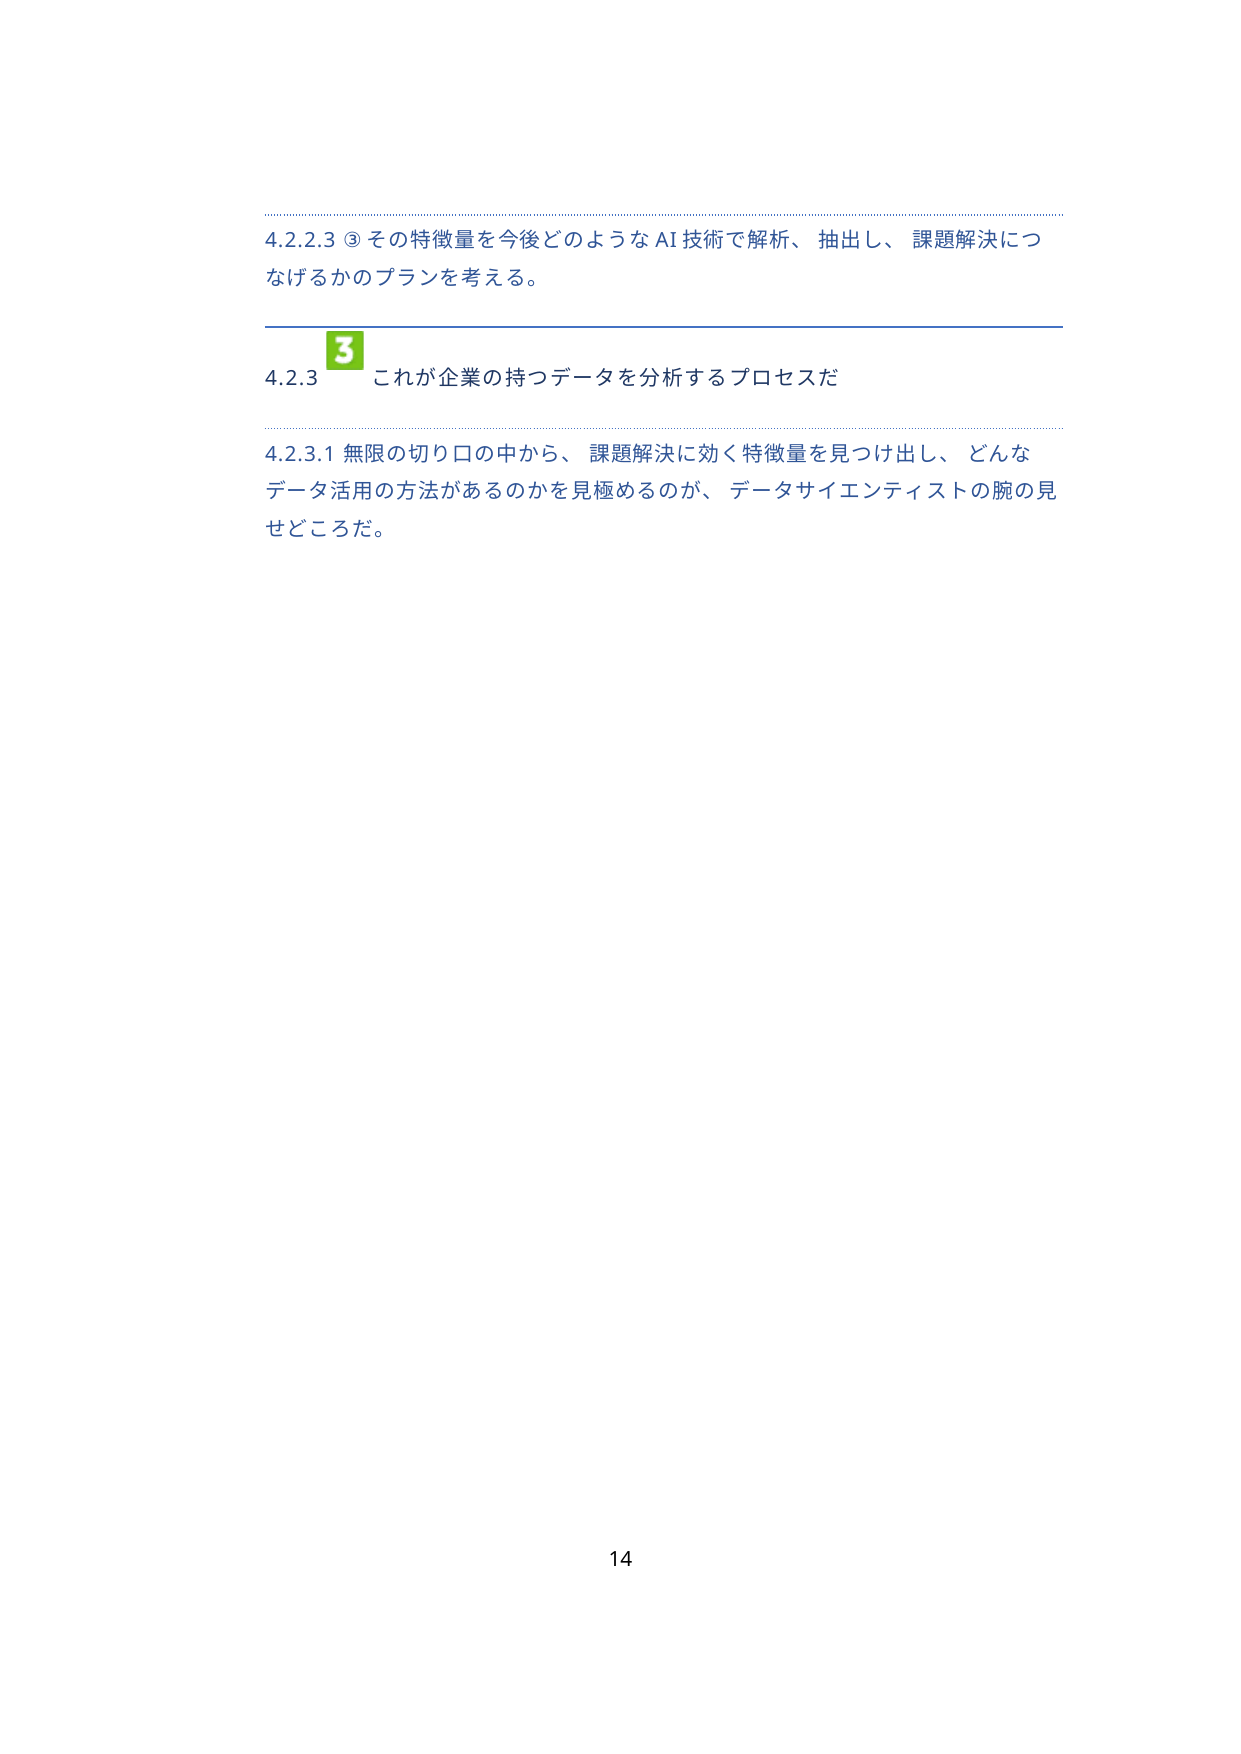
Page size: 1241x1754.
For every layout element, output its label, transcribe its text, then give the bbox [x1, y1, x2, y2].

text ③その特徴量を今後どのようなAI技術で解析、 抽出し、 課題解決につなげるかのプランを考える。 [265, 214, 1063, 295]
text これが企業の持つデータを分析するプロセスだ [265, 328, 1063, 407]
text 無限の切り口の中から、 課題解決に効く特徴量を見つけ出し、 どんなデータ活用の方法があるのかを見極めるのが、 データサイエンティストの腕の見せどころだ。 [265, 428, 1063, 546]
picture [326, 331, 364, 370]
